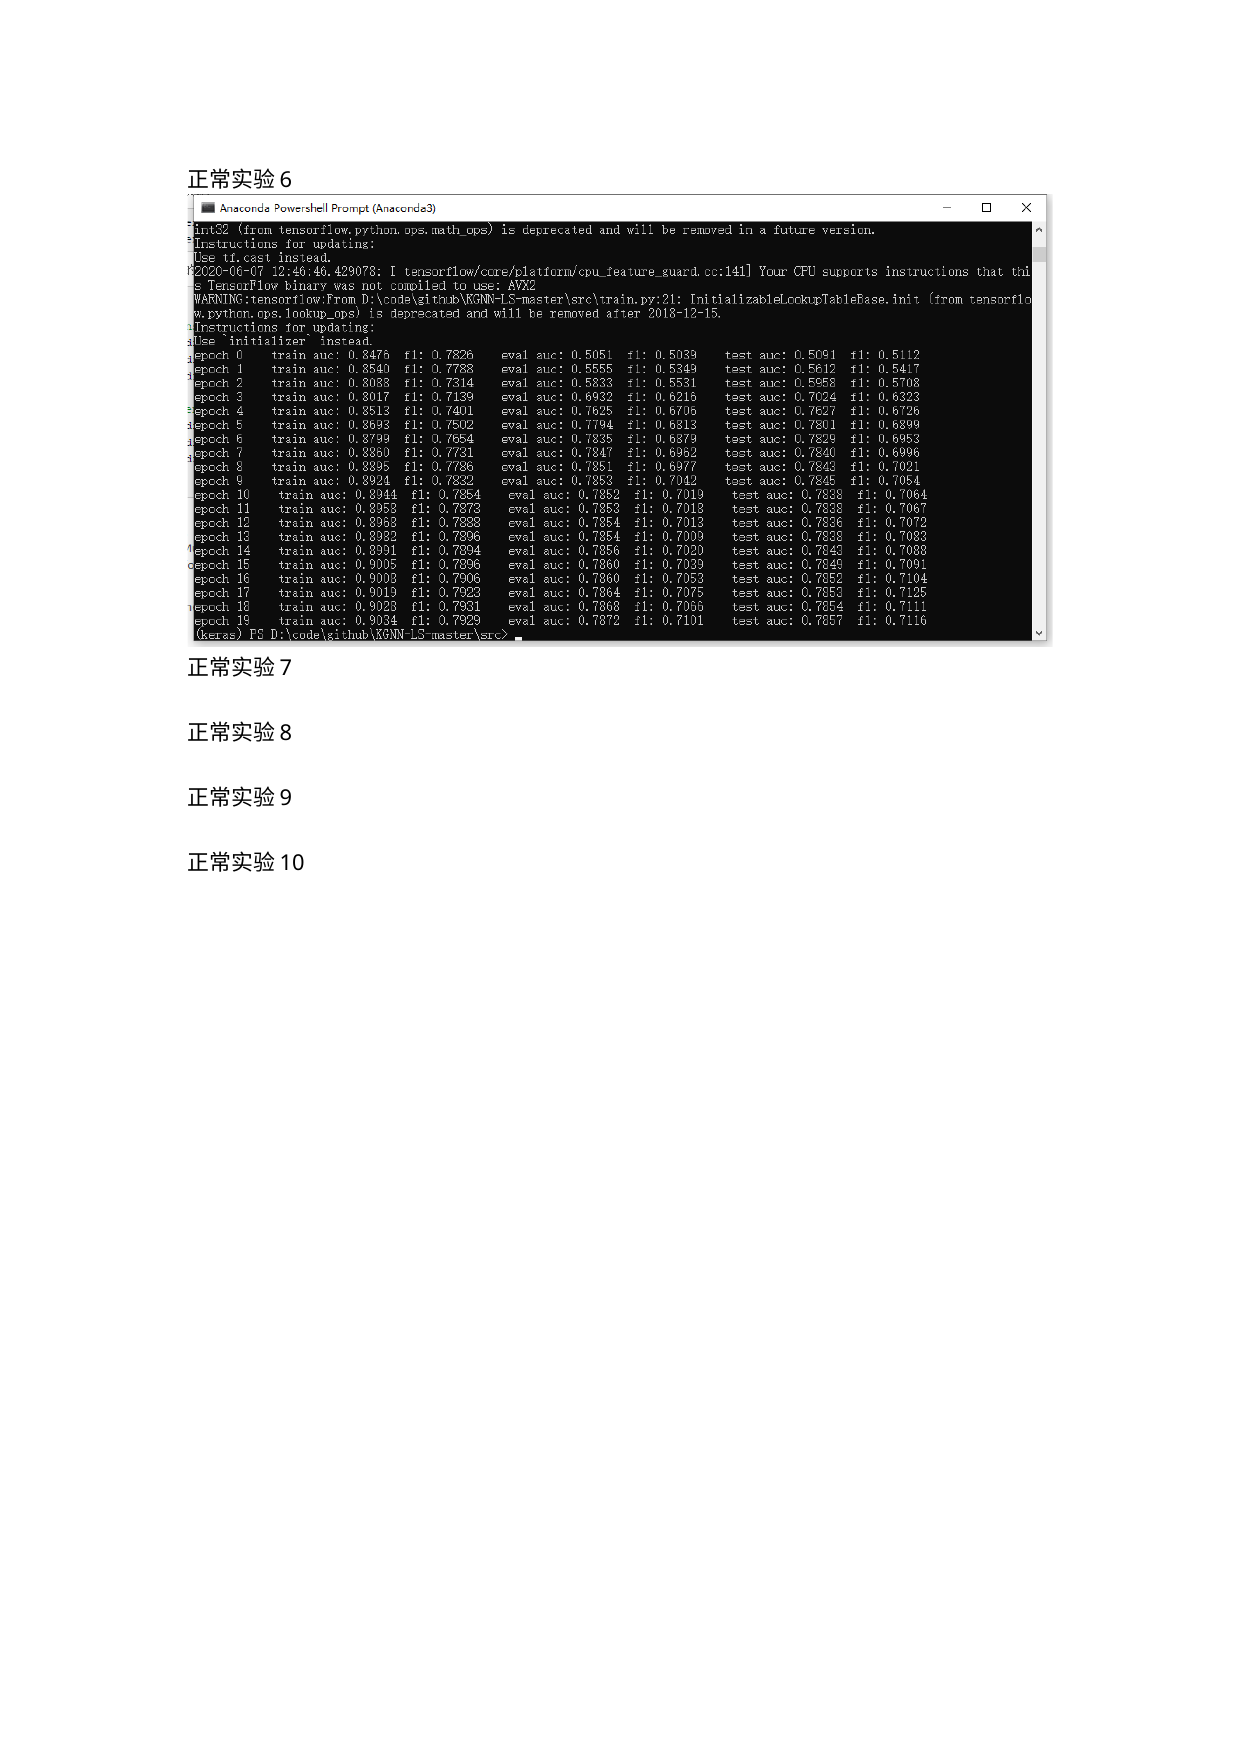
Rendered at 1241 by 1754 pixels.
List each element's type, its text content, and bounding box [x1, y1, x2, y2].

text 正常实验9 [187, 779, 1053, 812]
picture [187, 194, 1053, 647]
text 正常实验8 [187, 714, 1053, 747]
text 正常实验10 [187, 844, 1053, 877]
text 正常实验7 [187, 649, 1053, 682]
text 正常实验6 [187, 162, 1053, 194]
